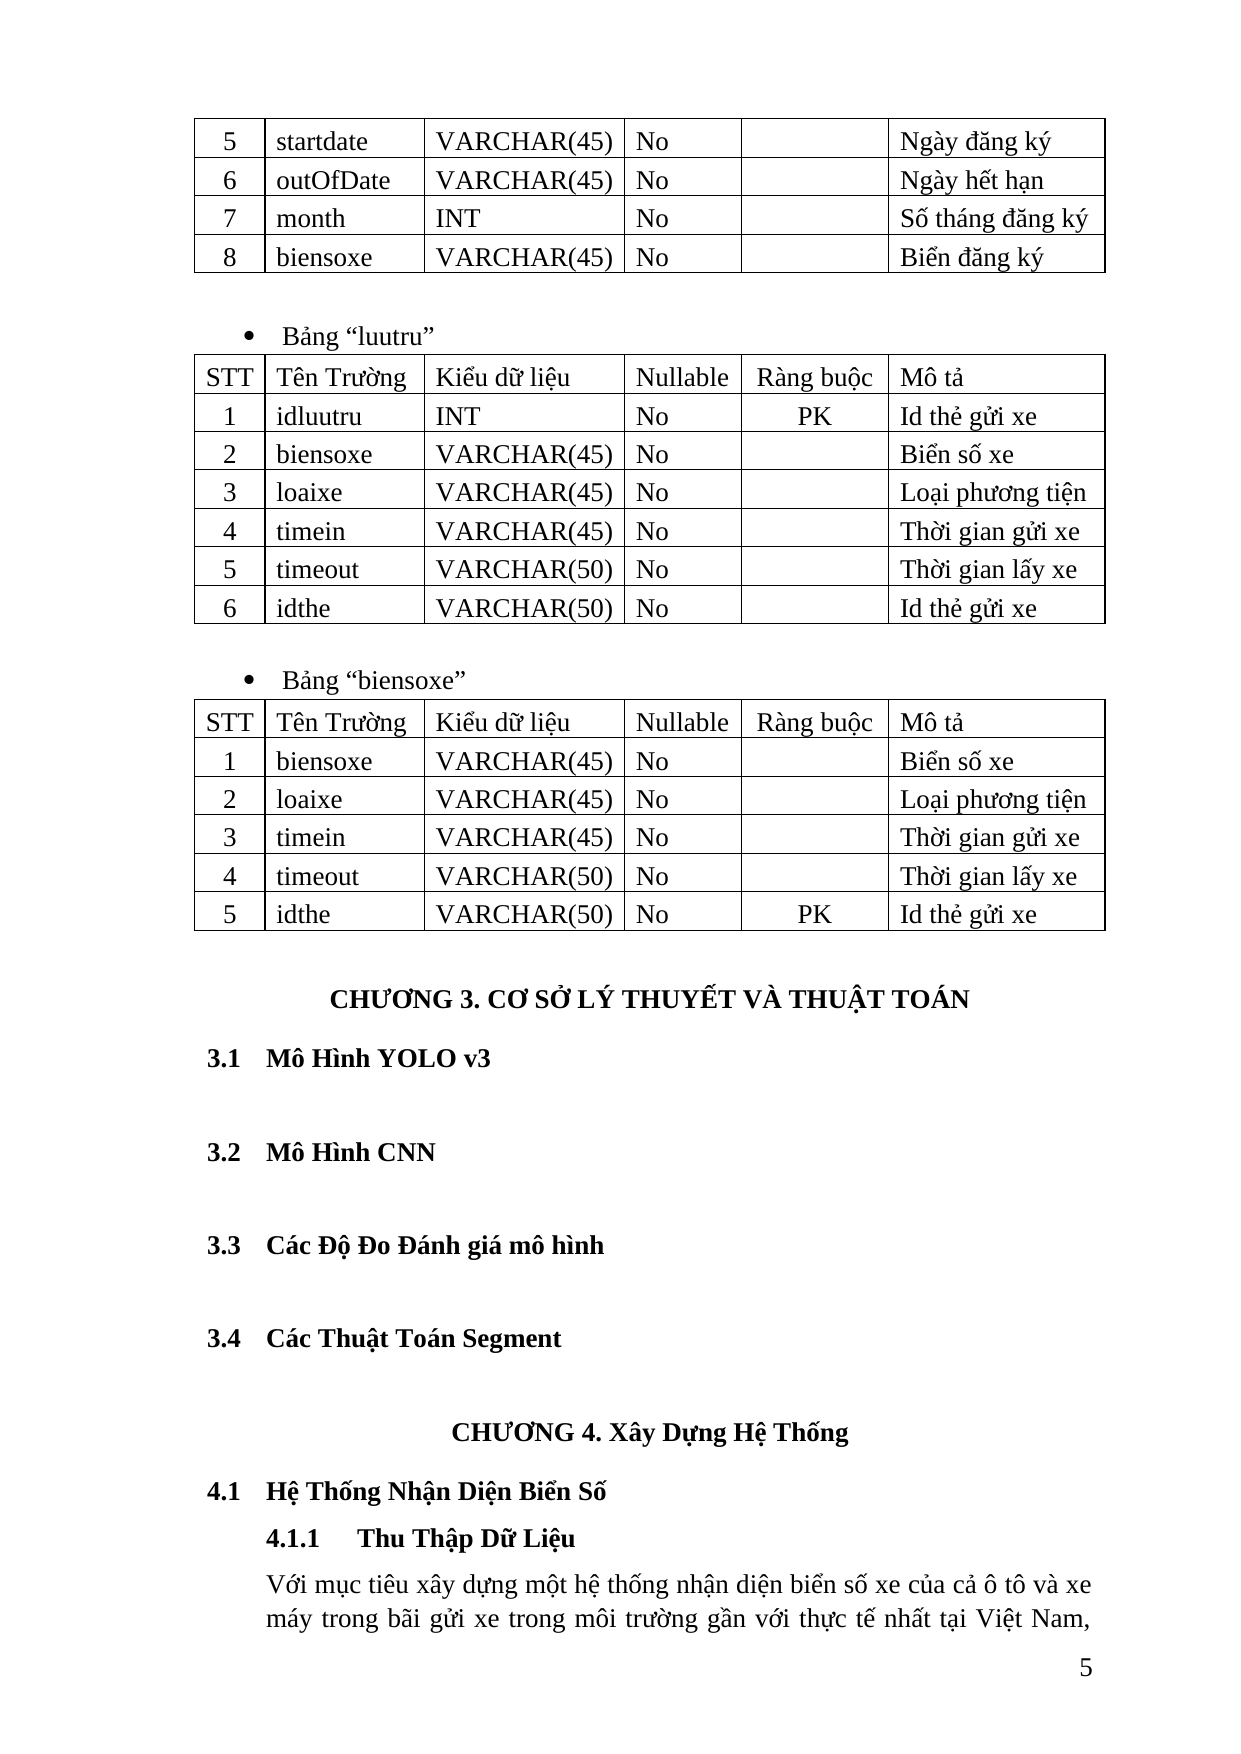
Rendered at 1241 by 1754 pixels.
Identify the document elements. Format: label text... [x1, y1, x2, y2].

table_cell Loại phương tiện [889, 470, 1104, 508]
table_cell timein [266, 815, 424, 853]
table_cell VARCHAR(50) [425, 854, 624, 891]
table_cell Biển số xe [889, 738, 1104, 776]
table_cell Loại phương tiện [889, 777, 1104, 814]
table_cell 4 [195, 509, 264, 546]
table_cell No [625, 815, 741, 853]
table_cell VARCHAR(45) [425, 738, 624, 776]
table_cell VARCHAR(50) [425, 547, 624, 584]
table_cell biensoxe [266, 738, 424, 776]
table_cell 5 [195, 892, 264, 929]
table_cell INT [425, 196, 624, 233]
table_cell VARCHAR(50) [425, 892, 624, 929]
table_cell biensoxe [266, 235, 424, 272]
table_cell 1 [195, 394, 264, 431]
table_cell [742, 738, 888, 776]
subtitle CƠ SỞ LÝ THUYẾT VÀ THUẬT TOÁN [207, 983, 1092, 1014]
table_cell [742, 815, 888, 853]
table_cell PK [742, 394, 888, 431]
table_cell timein [266, 509, 424, 546]
table_cell VARCHAR(45) [425, 432, 624, 469]
table_cell Id thẻ gửi xe [889, 586, 1104, 623]
table_header Kiểu dữ liệu [425, 355, 624, 392]
table_cell 2 [195, 432, 264, 469]
table_cell Thời gian gửi xe [889, 509, 1104, 546]
table_cell 7 [195, 196, 264, 233]
table_header STT [195, 700, 264, 737]
table_cell 5 [195, 547, 264, 584]
table_cell biensoxe [266, 432, 424, 469]
table_cell [742, 586, 888, 623]
table_cell 5 [195, 119, 264, 157]
list Bảng “biensoxe” [244, 664, 1092, 696]
table_cell [742, 119, 888, 157]
table_cell No [625, 432, 741, 469]
subtitle Xây Dựng Hệ Thống [207, 1416, 1092, 1447]
table_cell VARCHAR(45) [425, 470, 624, 508]
table_cell Thời gian lấy xe [889, 854, 1104, 891]
table_cell startdate [266, 119, 424, 157]
table_cell Ngày đăng ký [889, 119, 1104, 157]
table_cell 1 [195, 738, 264, 776]
table_cell VARCHAR(50) [425, 586, 624, 623]
table_cell VARCHAR(45) [425, 509, 624, 546]
table_cell Biển đăng ký [889, 235, 1104, 272]
table_cell outOfDate [266, 158, 424, 195]
table_cell loaixe [266, 777, 424, 814]
table_cell Số tháng đăng ký [889, 196, 1104, 233]
table_cell 6 [195, 158, 264, 195]
table_cell 3 [195, 815, 264, 853]
table_cell [742, 509, 888, 546]
table_cell timeout [266, 547, 424, 584]
table_cell No [625, 738, 741, 776]
table_header Ràng buộc [742, 700, 888, 737]
table_cell idthe [266, 892, 424, 929]
table_cell [742, 470, 888, 508]
table_cell No [625, 547, 741, 584]
table_cell Thời gian lấy xe [889, 547, 1104, 584]
table_cell Id thẻ gửi xe [889, 394, 1104, 431]
table_cell timeout [266, 854, 424, 891]
table_header Kiểu dữ liệu [425, 700, 624, 737]
table_cell INT [425, 394, 624, 431]
table_cell 2 [195, 777, 264, 814]
table_cell No [625, 235, 741, 272]
table_cell [742, 432, 888, 469]
subtitle Mô Hình YOLO v3 [207, 1043, 1092, 1074]
table_cell loaixe [266, 470, 424, 508]
table_header Mô tả [889, 700, 1104, 737]
table_header Tên Trường [266, 355, 424, 392]
table_cell VARCHAR(45) [425, 777, 624, 814]
list Bảng “luutru” [244, 319, 1092, 351]
table_cell PK [742, 892, 888, 929]
table_cell 6 [195, 586, 264, 623]
table_cell Thời gian gửi xe [889, 815, 1104, 853]
table_header Ràng buộc [742, 355, 888, 392]
subtitle Mô Hình CNN [207, 1136, 1092, 1167]
table_cell [742, 547, 888, 584]
table_cell No [625, 586, 741, 623]
subtitle Hệ Thống Nhận Diện Biển Số [207, 1475, 1092, 1506]
table_cell VARCHAR(45) [425, 158, 624, 195]
table_cell Id thẻ gửi xe [889, 892, 1104, 929]
table_cell No [625, 394, 741, 431]
table_cell No [625, 777, 741, 814]
table_cell [742, 854, 888, 891]
table_cell 8 [195, 235, 264, 272]
table_cell No [625, 892, 741, 929]
table_cell month [266, 196, 424, 233]
table_cell No [625, 854, 741, 891]
table_cell Ngày hết hạn [889, 158, 1104, 195]
table_cell No [625, 196, 741, 233]
table_cell No [625, 119, 741, 157]
table_header STT [195, 355, 264, 392]
table_cell idthe [266, 586, 424, 623]
table_cell [742, 196, 888, 233]
table_cell No [625, 158, 741, 195]
table_cell [742, 235, 888, 272]
table_cell No [625, 509, 741, 546]
table_cell VARCHAR(45) [425, 235, 624, 272]
table_header Mô tả [889, 355, 1104, 392]
table_cell VARCHAR(45) [425, 119, 624, 157]
table_cell 4 [195, 854, 264, 891]
table_cell idluutru [266, 394, 424, 431]
subtitle Các Thuật Toán Segment [207, 1323, 1092, 1354]
table_header Nullable [625, 355, 741, 392]
table_cell VARCHAR(45) [425, 815, 624, 853]
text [266, 1568, 1092, 1634]
table_header Nullable [625, 700, 741, 737]
table_cell Biển số xe [889, 432, 1104, 469]
subtitle Thu Thập Dữ Liệu [266, 1522, 1092, 1553]
subtitle Các Độ Đo Đánh giá mô hình [207, 1229, 1092, 1260]
table_cell [742, 777, 888, 814]
table_cell [742, 158, 888, 195]
table_cell No [625, 470, 741, 508]
table_header Tên Trường [266, 700, 424, 737]
table_cell 3 [195, 470, 264, 508]
